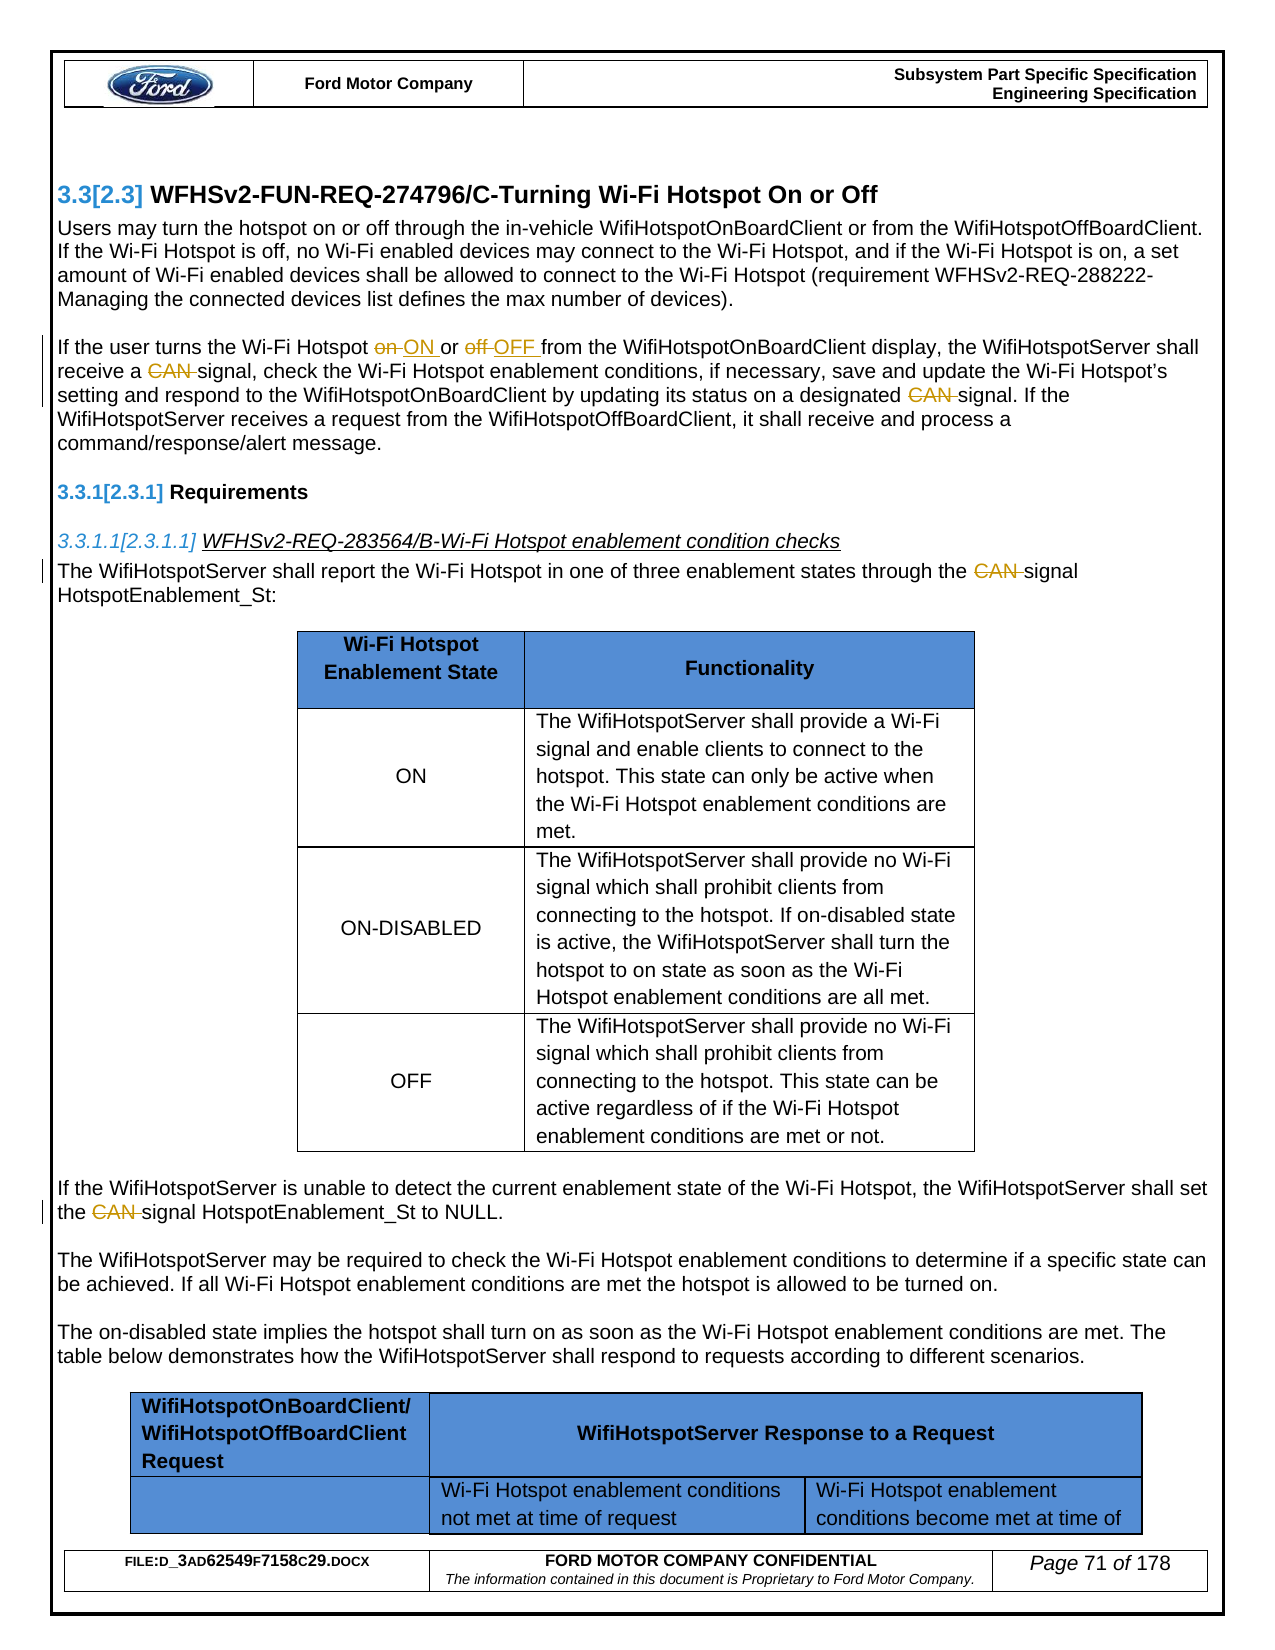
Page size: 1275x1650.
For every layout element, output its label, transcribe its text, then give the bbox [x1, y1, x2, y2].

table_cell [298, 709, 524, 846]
text If the WifiHotspotServer is unable to detect the current enablement state of the Wi-Fi Hotspot, the WifiHotspotServer shall set the signal HotspotEnablement_St to NULL. [57, 1176, 1215, 1224]
text The on-disabled state implies the hotspot shall turn on as soon as the Wi-Fi Hotspot enablement conditions are met. The table below demonstrates how the WifiHotspotServer shall respond to requests according to different scenarios. [57, 1320, 1215, 1368]
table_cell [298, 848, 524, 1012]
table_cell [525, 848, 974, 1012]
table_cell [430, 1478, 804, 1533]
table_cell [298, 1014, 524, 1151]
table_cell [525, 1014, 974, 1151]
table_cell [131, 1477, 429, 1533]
subtitle Requirements [57, 480, 1215, 504]
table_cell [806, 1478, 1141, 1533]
subtitle WFHSv2-REQ-283564/B-Wi-Fi Hotspot enablement condition checks [57, 529, 1215, 553]
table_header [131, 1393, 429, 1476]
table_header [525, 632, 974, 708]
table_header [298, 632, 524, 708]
picture [103, 61, 215, 107]
text The WifiHotspotServer may be required to check the Wi-Fi Hotspot enablement conditions to determine if a specific state can be achieved. If all Wi-Fi Hotspot enablement conditions are met the hotspot is allowed to be turned on. [57, 1248, 1215, 1296]
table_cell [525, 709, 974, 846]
text Users may turn the hotspot on or off through the in-vehicle WifiHotspotOnBoardClient or from the WifiHotspotOffBoardClient. If the Wi-Fi Hotspot is off, no Wi-Fi enabled devices may connect to the Wi-Fi Hotspot, and if the Wi-Fi Hotspot is on, a set amount of Wi-Fi enabled devices shall be allowed to connect to the Wi-Fi Hotspot (requirement WFHSv2-REQ-288222-Managing the connected devices list defines the max number of devices). [57, 215, 1215, 311]
subtitle WFHSv2-FUN-REQ-274796/C-Turning Wi-Fi Hotspot On or Off [57, 180, 1215, 209]
text If the user turns the Wi-Fi Hotspot or from the WifiHotspotOnBoardClient display, the WifiHotspotServer shall receive a signal, check the Wi-Fi Hotspot enablement conditions, if necessary, save and update the Wi-Fi Hotspot’s setting and respond to the WifiHotspotOnBoardClient by updating its status on a designated signal. If the WifiHotspotServer receives a request from the WifiHotspotOffBoardClient, it shall receive and process a command/response/alert message. [57, 335, 1215, 455]
text The WifiHotspotServer shall report the Wi-Fi Hotspot in one of three enablement states through the signal HotspotEnablement_St: [57, 559, 1215, 607]
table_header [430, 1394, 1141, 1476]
